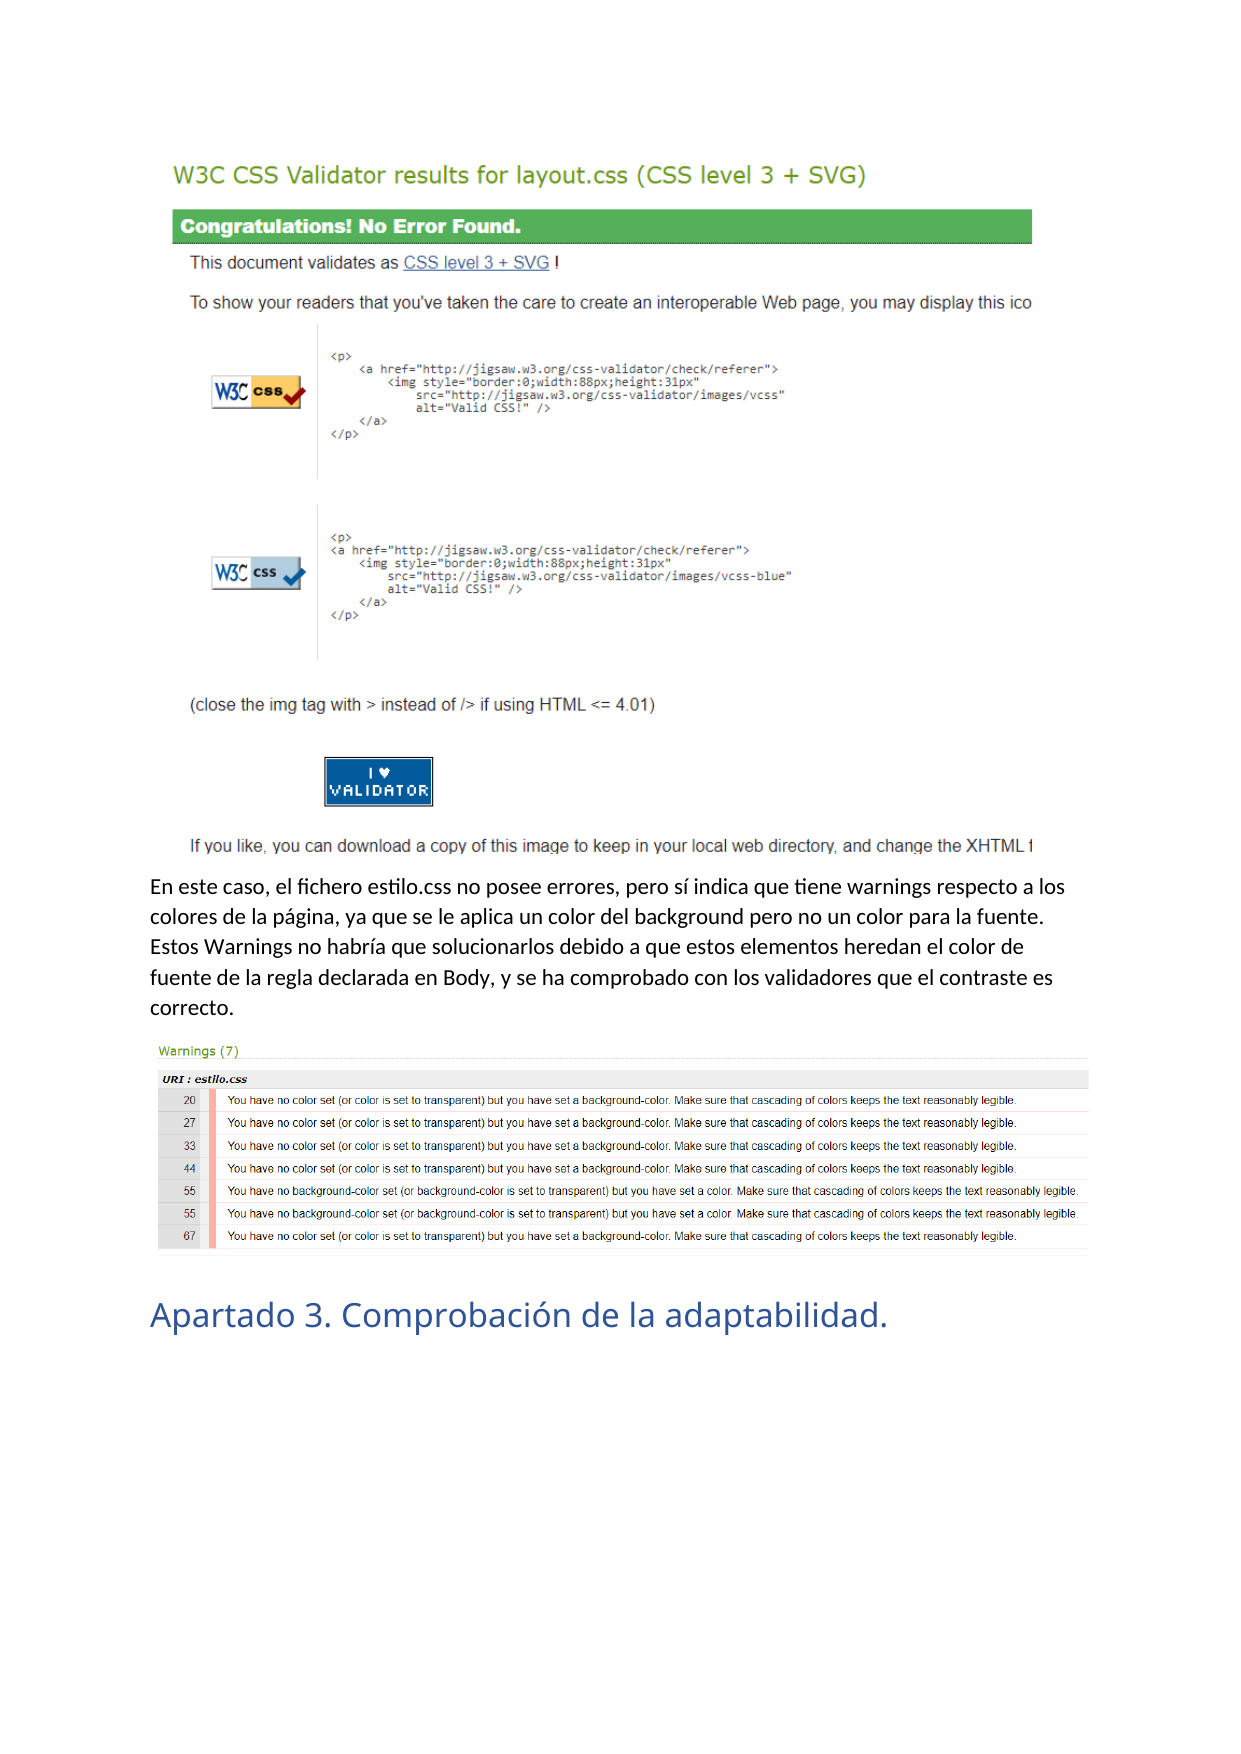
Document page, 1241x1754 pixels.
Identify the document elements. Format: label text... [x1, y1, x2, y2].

text En este caso, el fichero estilo.css no posee errores, pero sí indica que tiene warnings respecto a los colores de la página, ya que se le aplica un color del background pero no un color para la fuente. Estos Warnings no habría que solucionarlos debido a que estos elementos heredan el color de fuente de la regla declarada en Body, y se ha comprobado con los validadores que el contraste es correcto. [150, 872, 1090, 1021]
picture [150, 1039, 1089, 1265]
picture [150, 150, 1033, 854]
subtitle Apartado 3. Comprobación de la adaptabilidad. [150, 1292, 1090, 1337]
